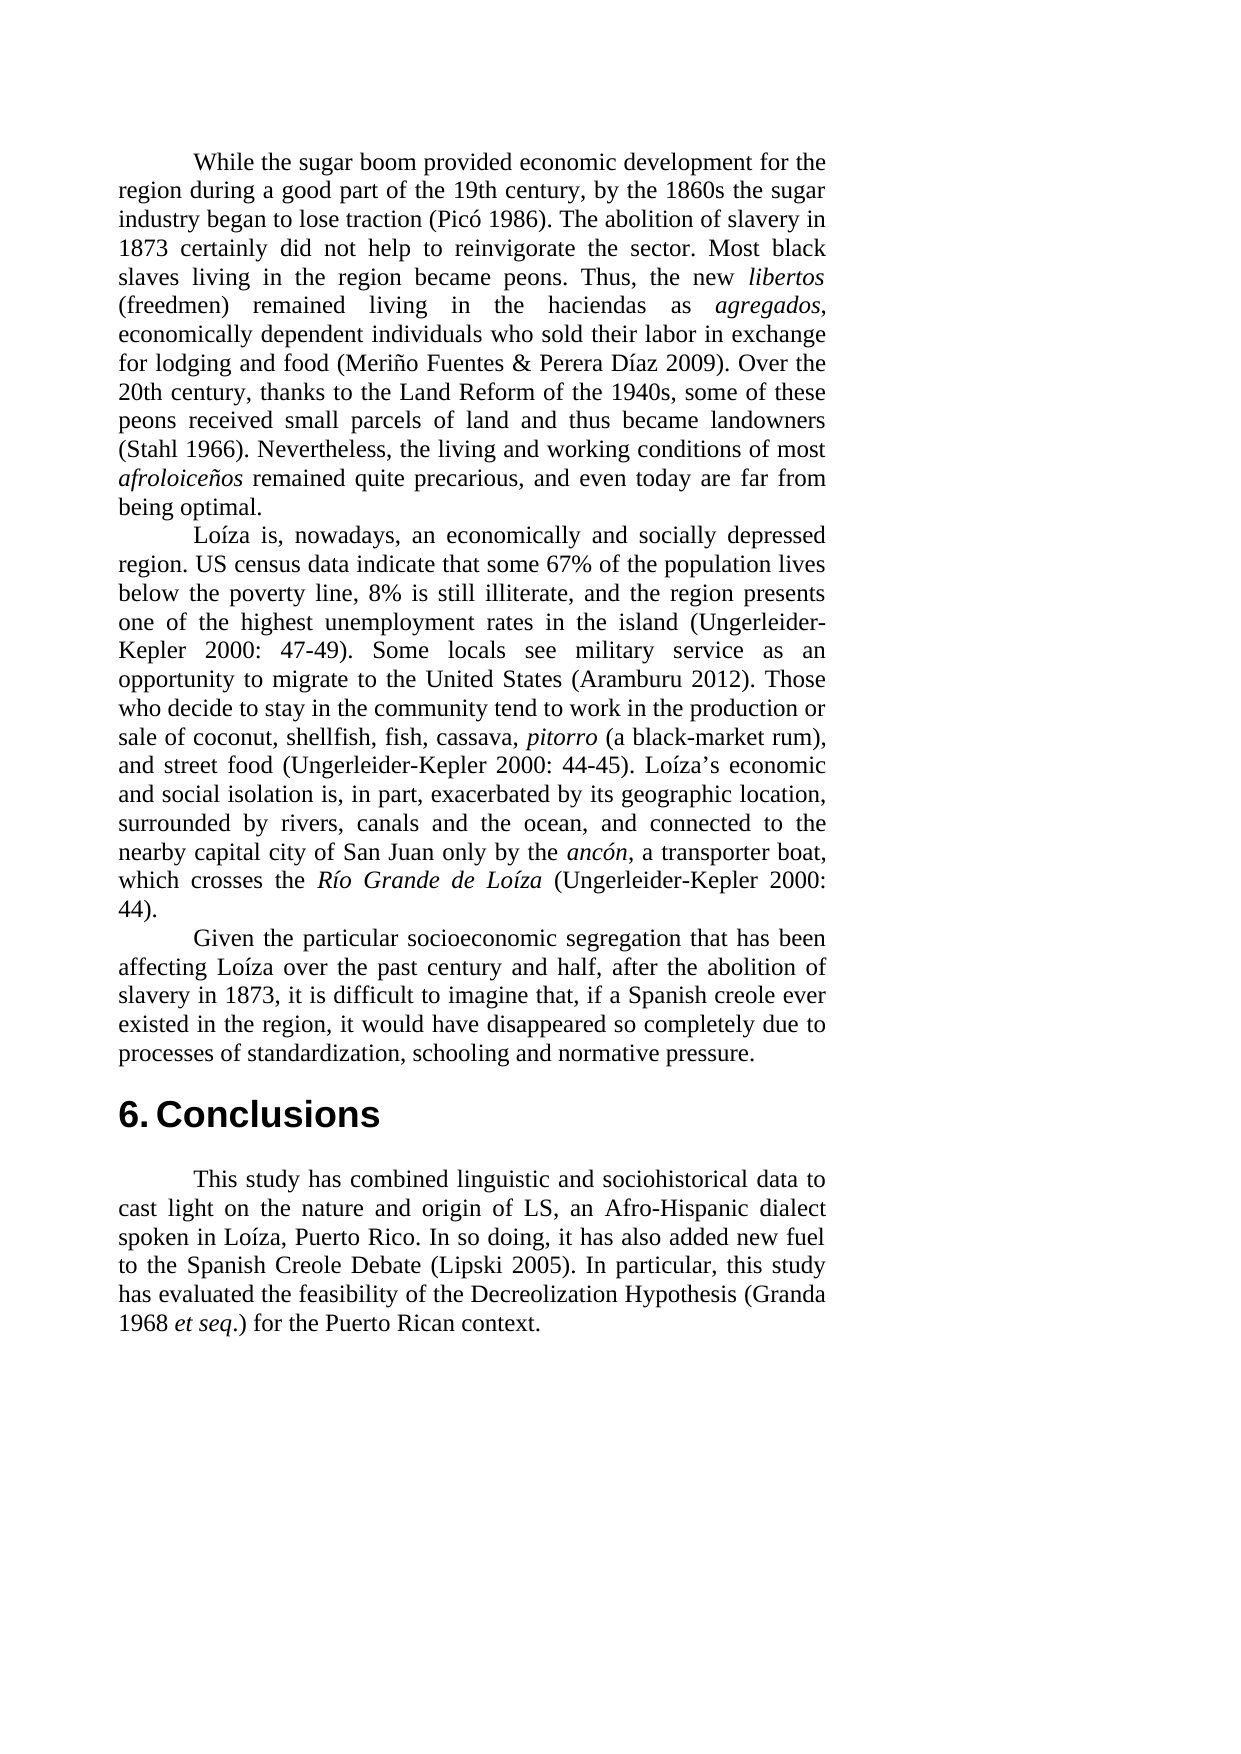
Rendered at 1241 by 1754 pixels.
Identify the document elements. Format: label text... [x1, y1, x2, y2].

text Loíza is, nowadays, an economically and socially depressed region. US census data indicate that some 67% of the population lives below the poverty line, 8% is still illiterate, and the region presents one of the highest unemployment rates in the island (Ungerleider-Kepler 2000: 47-49). Some locals see military service as an opportunity to migrate to the United States (Aramburu 2012). Those who decide to stay in the community tend to work in the production or sale of coconut, shellfish, fish, cassava, pitorro (a black-market rum), and street food (Ungerleider-Kepler 2000: 44-45). Loíza’s economic and social isolation is, in part, exacerbated by its geographic location, surrounded by rivers, canals and the ocean, and connected to the nearby capital city of San Juan only by the ancón, a transporter boat, which crosses the Río Grande de Loíza (Ungerleider-Kepler 2000: 44). [118, 521, 827, 923]
text Given the particular socioeconomic segregation that has been affecting Loíza over the past century and half, after the abolition of slavery in 1873, it is difficult to imagine that, if a Spanish creole ever existed in the region, it would have disappeared so completely due to processes of standardization, schooling and normative pressure. [118, 923, 827, 1067]
text Conclusions [118, 1092, 827, 1135]
text While the sugar boom provided economic development for the region during a good part of the 19th century, by the 1860s the sugar industry began to lose traction (Picó 1986). The abolition of slavery in 1873 certainly did not help to reinvigorate the sector. Most black slaves living in the region became peons. Thus, the new libertos (freedmen) remained living in the haciendas as agregados, economically dependent individuals who sold their labor in exchange for lodging and food (Meriño Fuentes & Perera Díaz 2009). Over the 20th century, thanks to the Land Reform of the 1940s, some of these peons received small parcels of land and thus became landowners (Stahl 1966). Nevertheless, the living and working conditions of most afroloiceños remained quite precarious, and even today are far from being optimal. [118, 147, 827, 521]
text This study has combined linguistic and sociohistorical data to cast light on the nature and origin of LS, an Afro-Hispanic dialect spoken in Loíza, Puerto Rico. In so doing, it has also added new fuel to the Spanish Creole Debate (Lipski 2005). In particular, this study has evaluated the feasibility of the Decreolization Hypothesis (Granda 1968 et seq.) for the Puerto Rican context. [118, 1164, 827, 1337]
